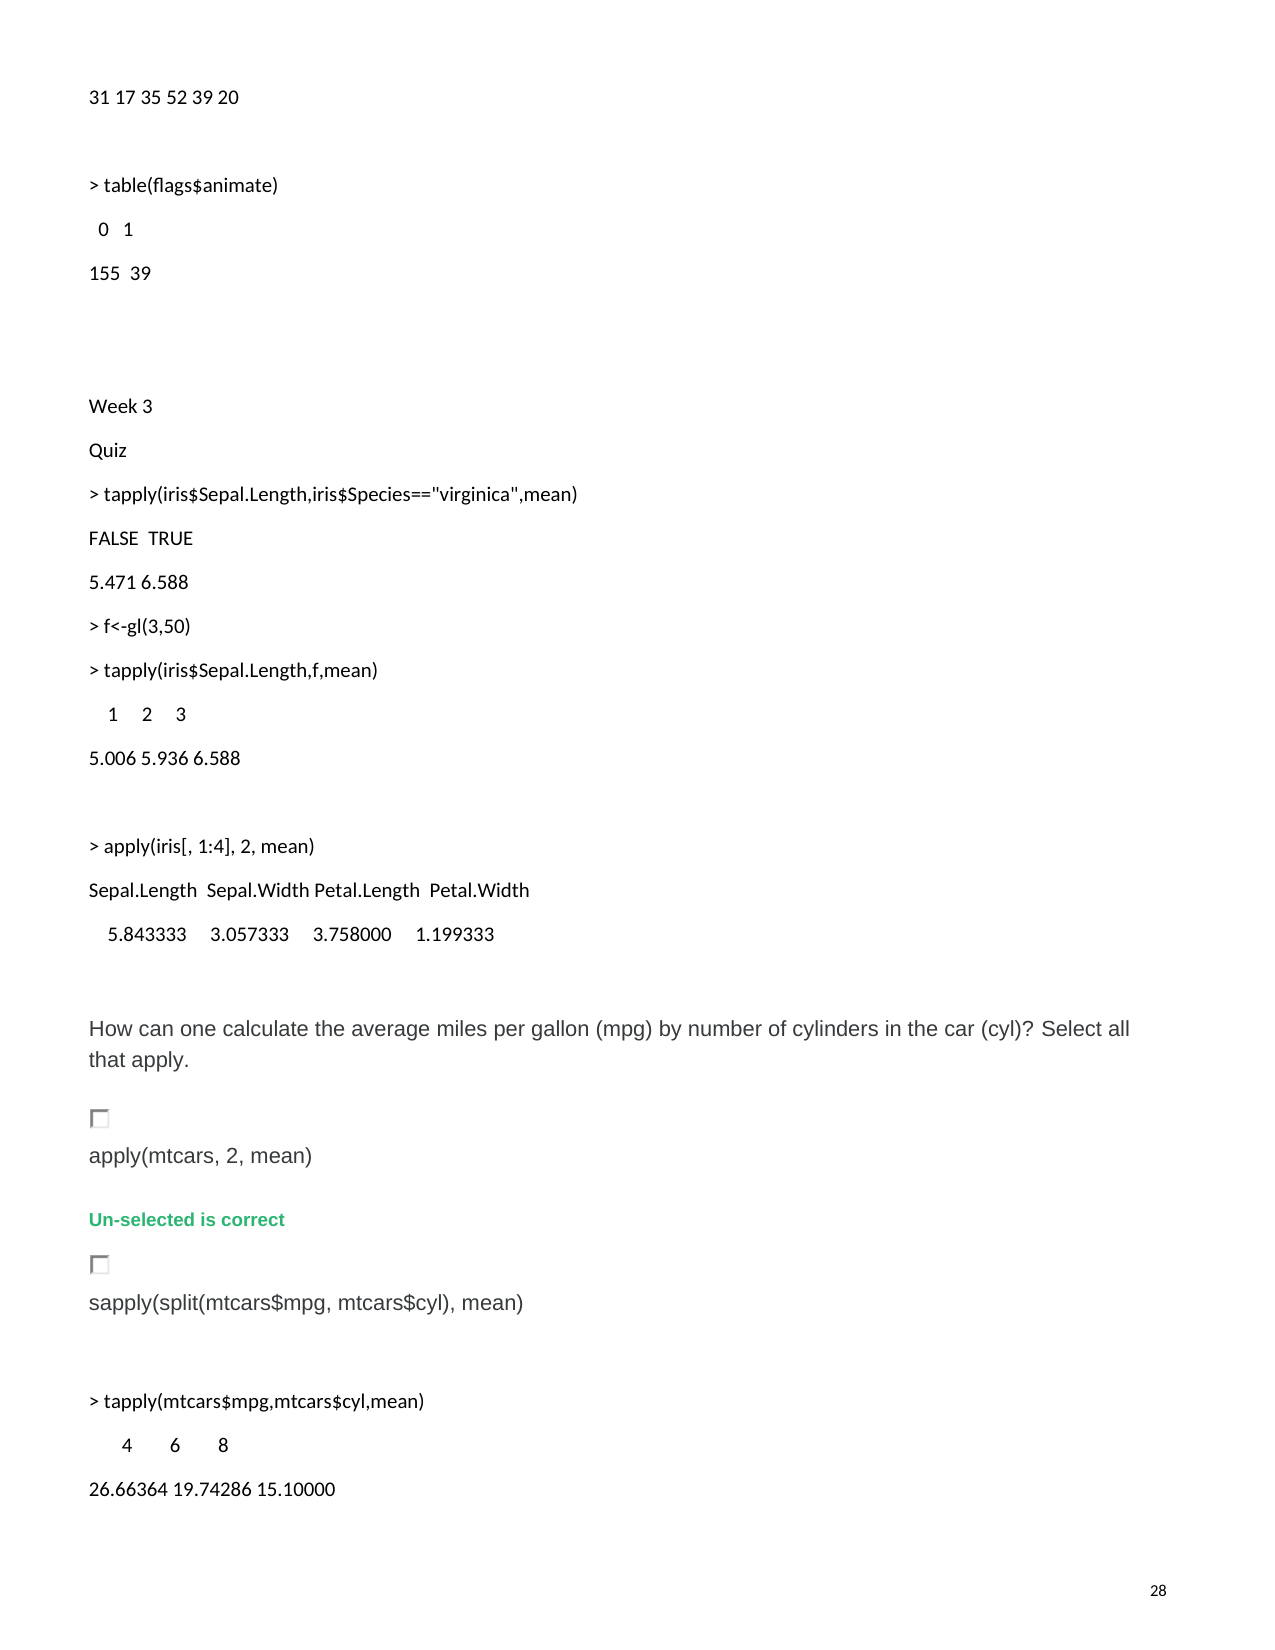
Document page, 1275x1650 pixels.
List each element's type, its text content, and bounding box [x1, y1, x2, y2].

text apply(mtcars, 2, mean) [89, 1137, 1167, 1169]
text 155 39 [89, 261, 1167, 286]
text 5.006 5.936 6.588 [89, 745, 1167, 771]
text > f<-gl(3,50) [89, 613, 1167, 638]
text Quiz [89, 437, 1167, 462]
text Un-selected is correct [89, 1198, 1167, 1231]
text > apply(iris[, 1:4], 2, mean) [89, 833, 1167, 859]
text 5.843333 3.057333 3.758000 1.199333 [89, 922, 1167, 947]
text 0 1 [89, 217, 1167, 242]
text > table(flags$animate) [89, 172, 1167, 198]
text 5.471 6.588 [89, 569, 1167, 594]
text sapply(split(mtcars$mpg, mtcars$cyl), mean) [89, 1283, 1167, 1314]
text How can one calculate the average miles per gallon (mpg) by number of cylinders in the car (cyl)? Select all that apply. [89, 1010, 1167, 1072]
text 26.66364 19.74286 15.10000 [89, 1476, 1167, 1501]
text 4 6 8 [89, 1432, 1167, 1457]
text FALSE TRUE [89, 525, 1167, 550]
text > tapply(iris$Sepal.Length,iris$Species=="virginica",mean) [89, 481, 1167, 506]
text > tapply(iris$Sepal.Length,f,mean) [89, 657, 1167, 683]
text 31 17 35 52 39 20 [89, 84, 1167, 110]
text Sepal.Length Sepal.Width Petal.Length Petal.Width [89, 877, 1167, 903]
text Week 3 [89, 393, 1167, 418]
text > tapply(mtcars$mpg,mtcars$cyl,mean) [89, 1388, 1167, 1413]
text 1 2 3 [89, 701, 1167, 727]
